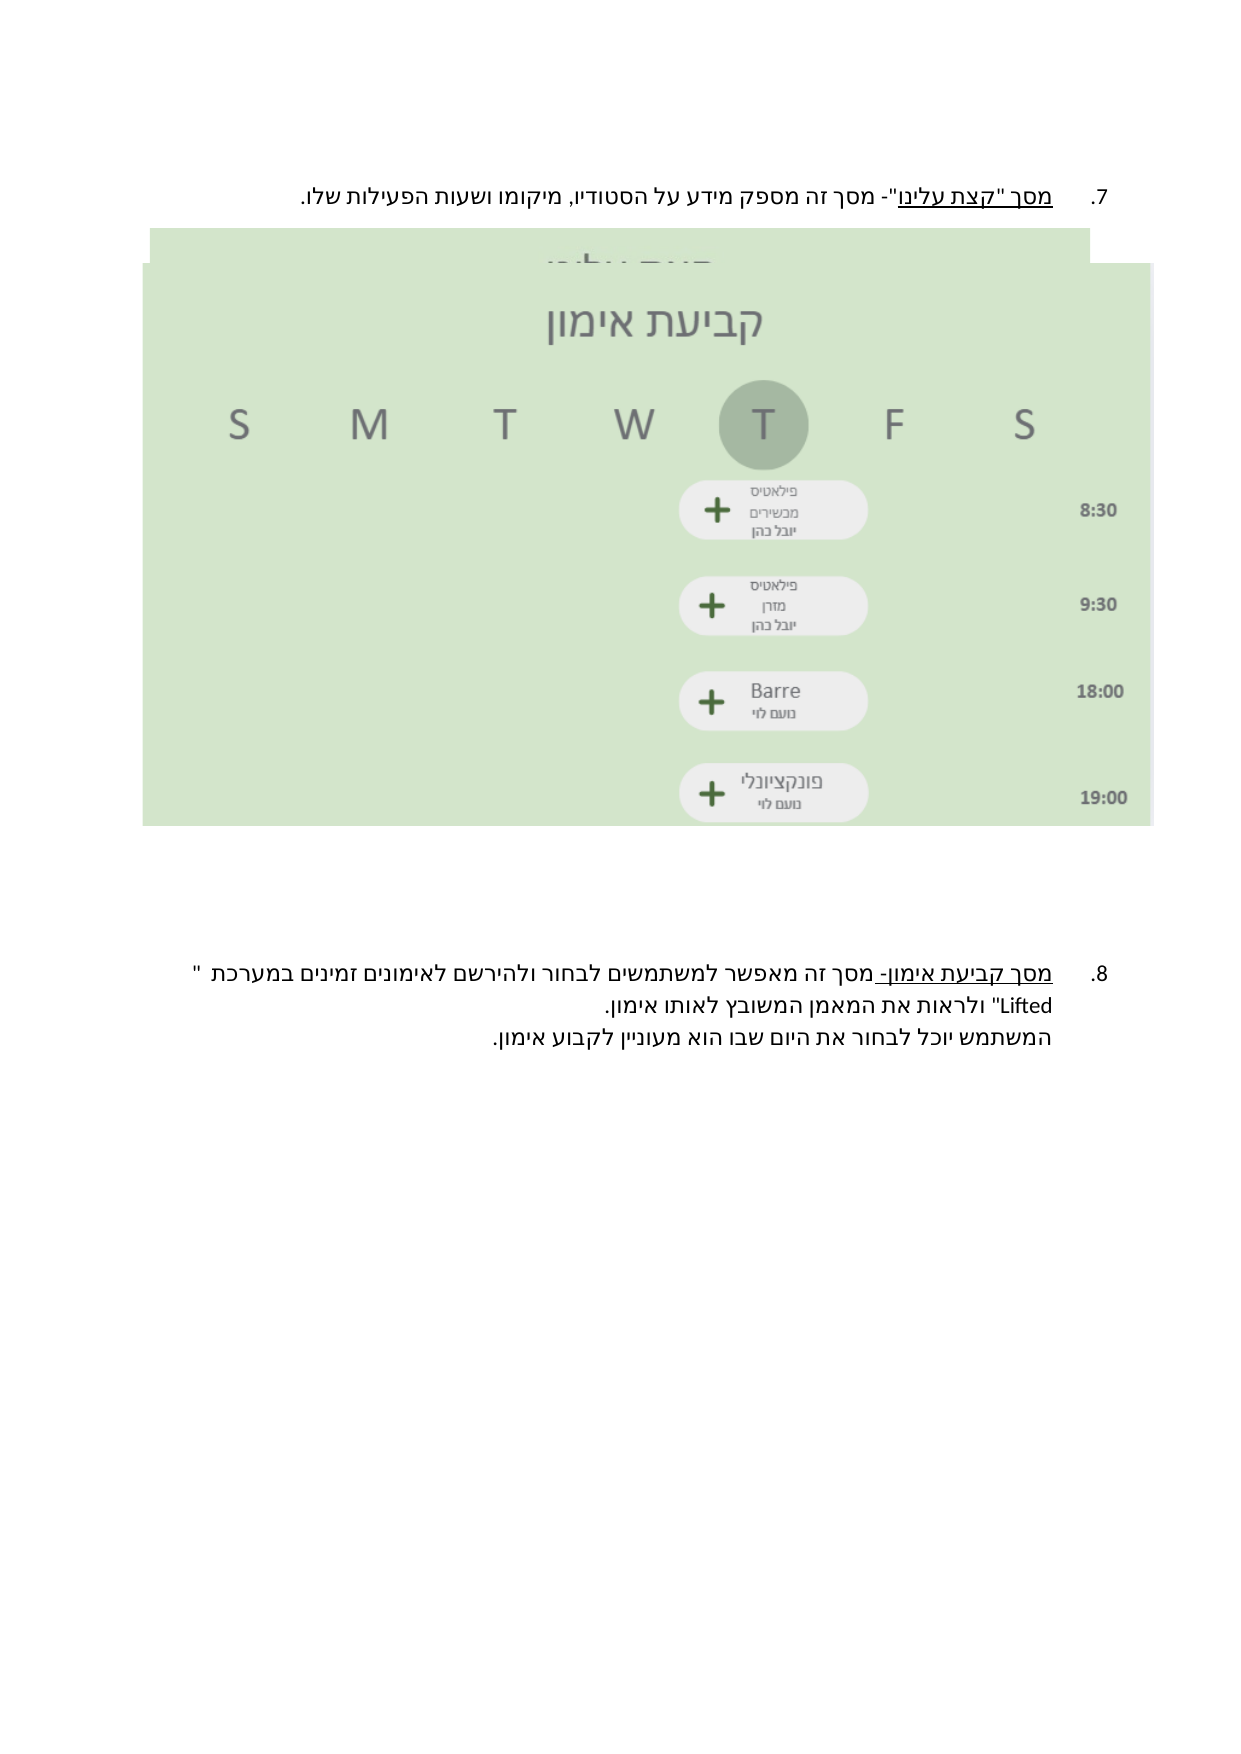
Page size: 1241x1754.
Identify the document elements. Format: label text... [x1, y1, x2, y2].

picture [142, 228, 1154, 826]
list מסך קביעת אימון- מסך זה מאפשר למשתמשים לבחור ולהירשם לאימונים זמינים במערכת "Lifted" ולראות את המאמן המשובץ לאותו אימון. המשתמש יוכל לבחור את היום שבו הוא מעוניין לקבוע אימון. [150, 959, 1090, 1051]
list מסך "קצת עלינו"- מסך זה מספק מידע על הסטודיו, מיקומו ושעות הפעילות שלו. [150, 182, 1090, 210]
